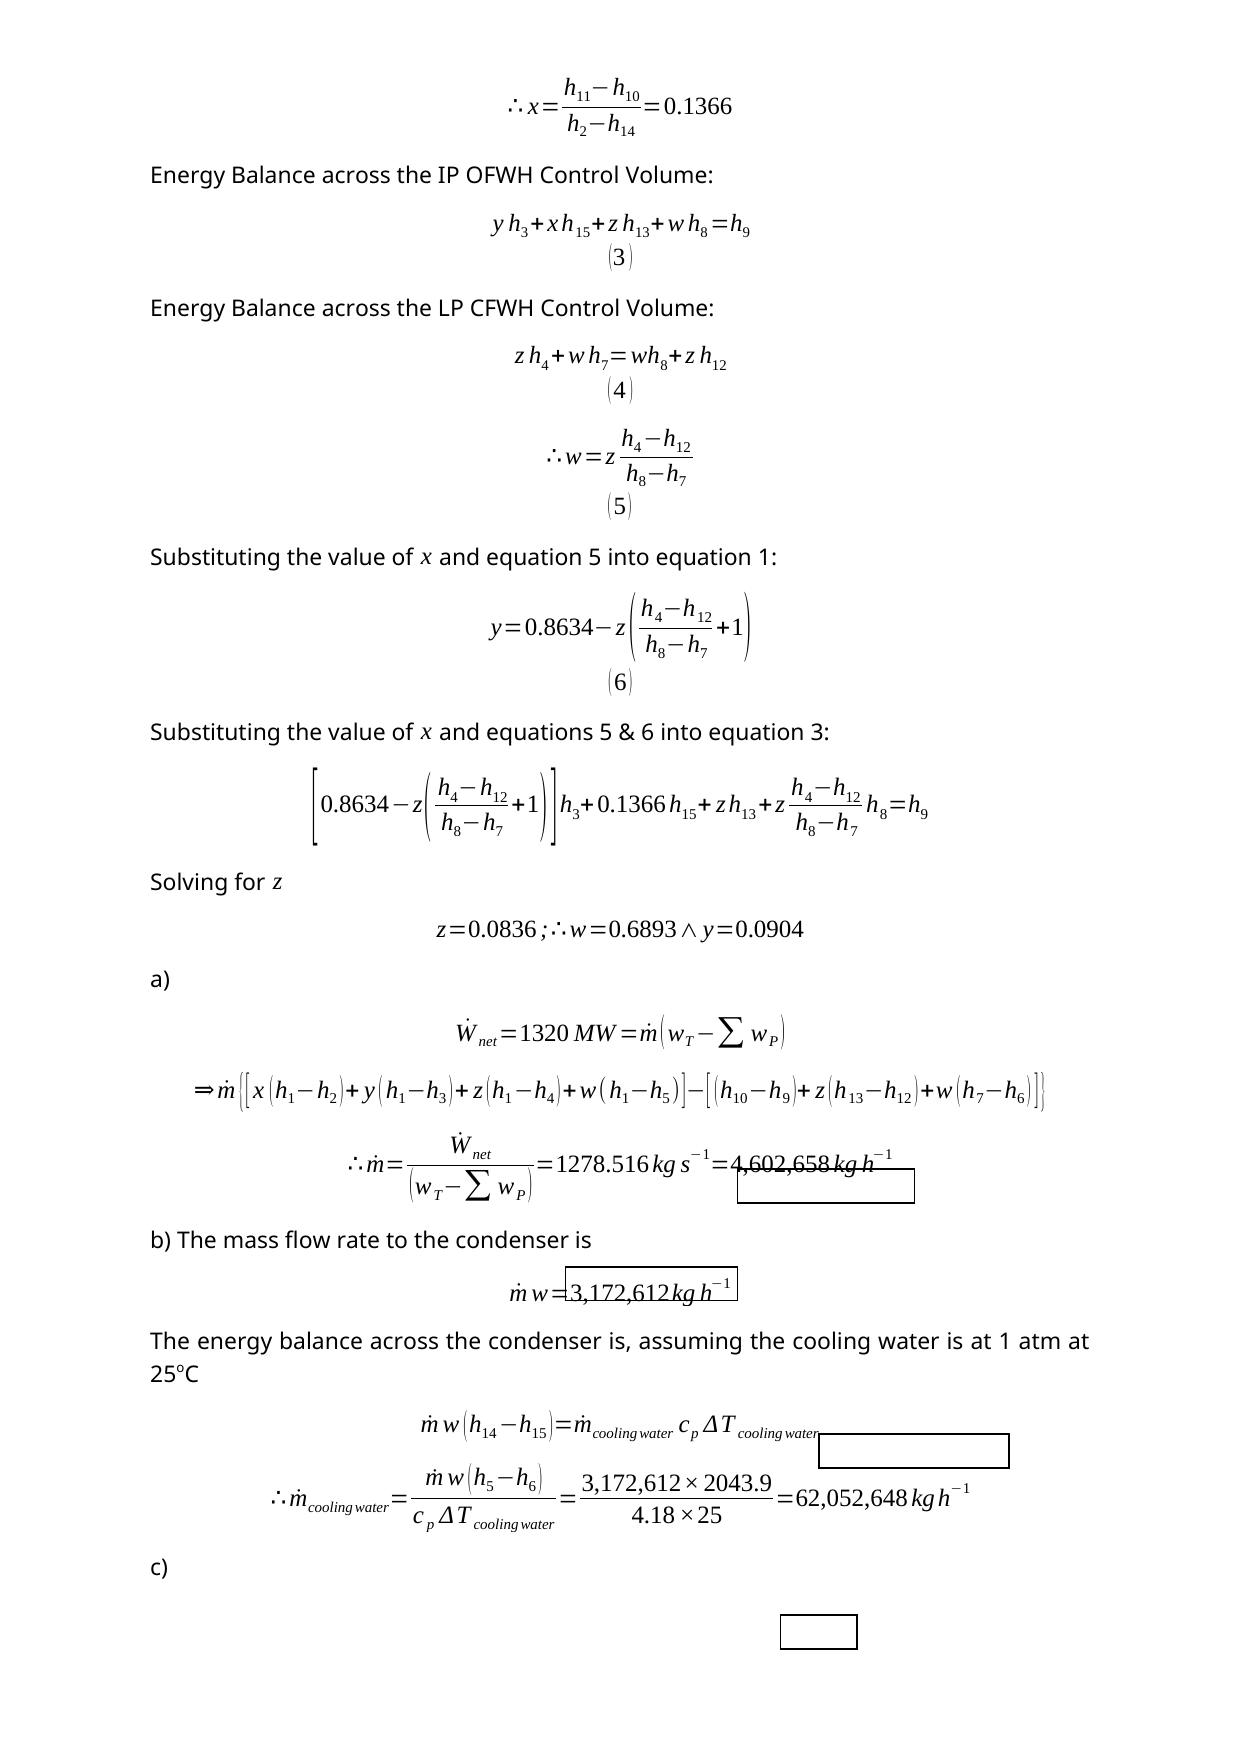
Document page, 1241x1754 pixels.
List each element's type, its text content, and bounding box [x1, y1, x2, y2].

text Solving for [150, 866, 1090, 897]
text c) [150, 1551, 1090, 1582]
text Energy Balance across the IP OFWH Control Volume: [150, 159, 1090, 190]
text The energy balance across the condenser is, assuming the cooling water is at 1 atm at 25oC [150, 1324, 1090, 1389]
text Substituting the value of and equations 5 & 6 into equation 3: [150, 716, 1090, 747]
text b) The mass flow rate to the condenser is [150, 1224, 1090, 1255]
text Energy Balance across the LP CFWH Control Volume: [150, 292, 1090, 323]
text a) [150, 963, 1090, 994]
text Substituting the value of and equation 5 into equation 1: [150, 541, 1090, 572]
